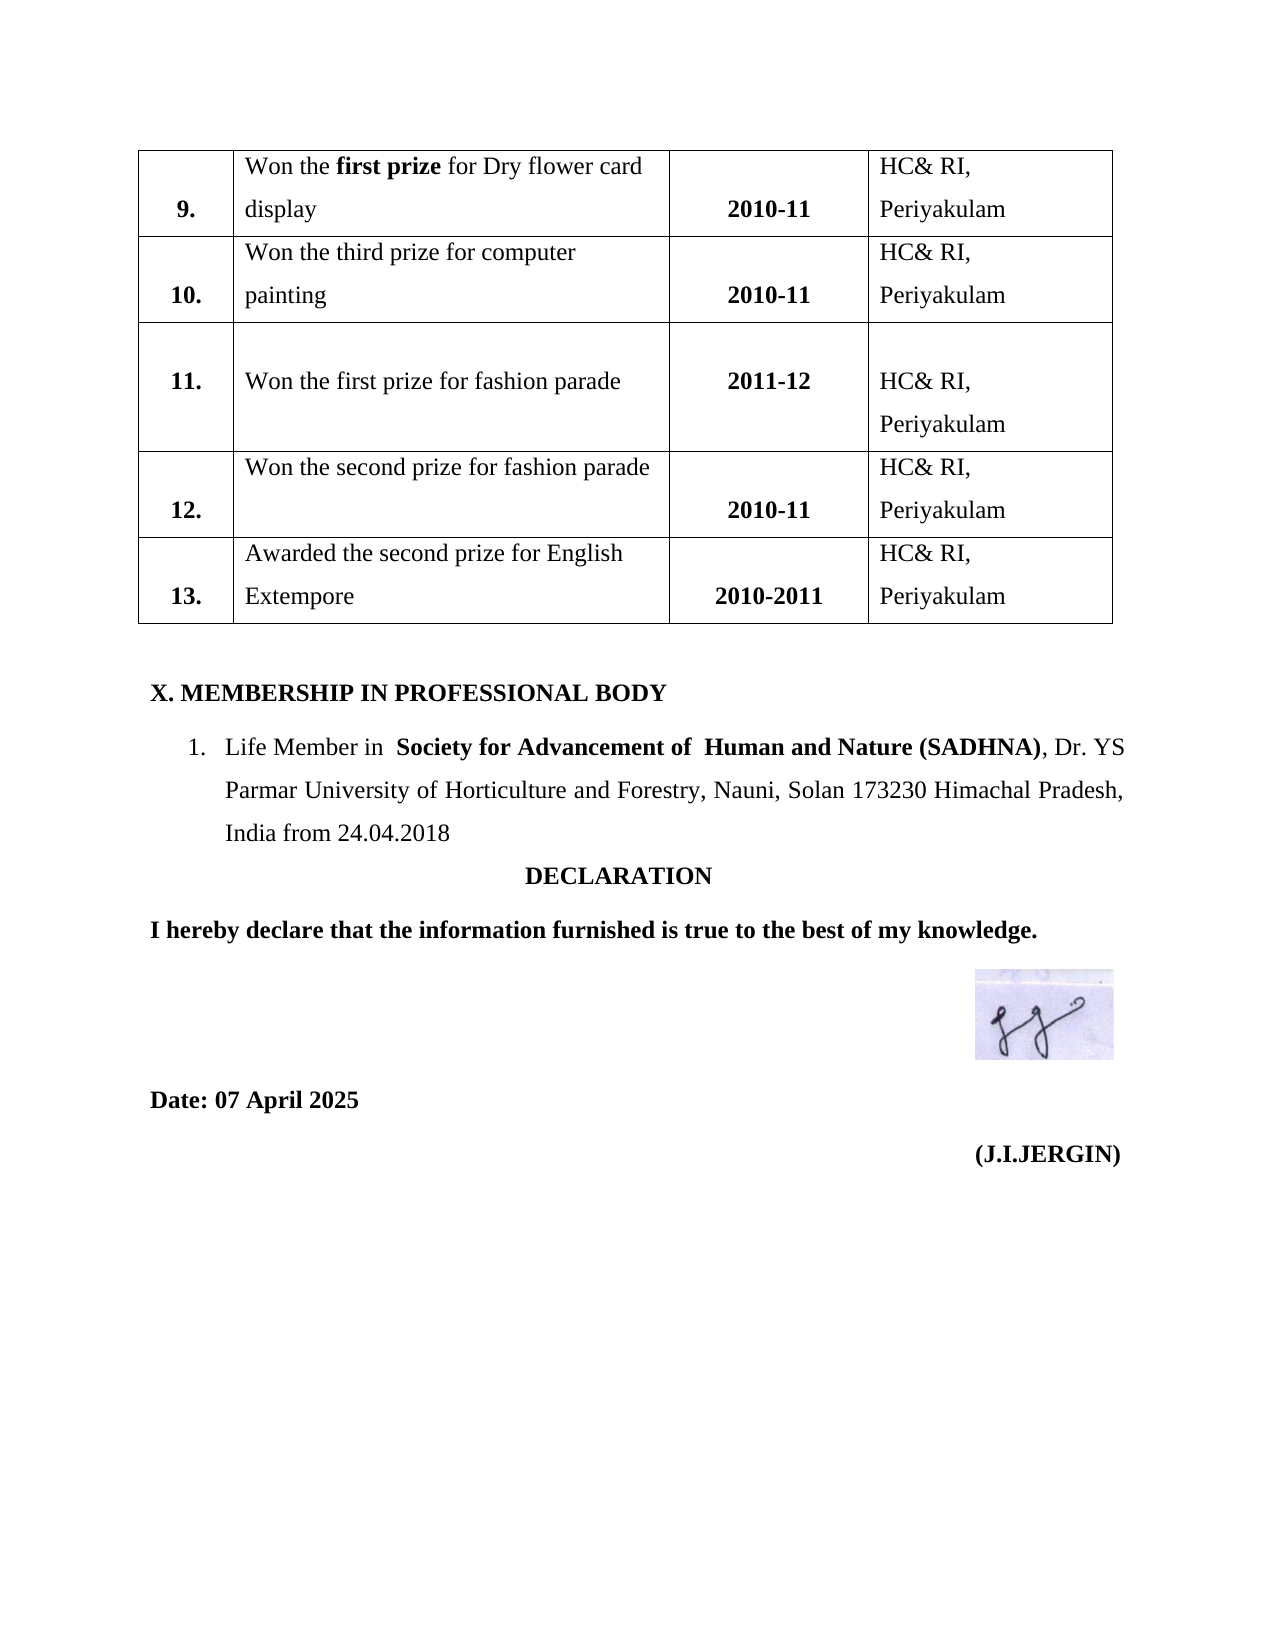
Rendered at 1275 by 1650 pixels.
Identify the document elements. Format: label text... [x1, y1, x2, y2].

picture [975, 969, 1114, 1060]
table_cell Won the first prize for fashion parade [234, 323, 669, 451]
text Date: 07 April 2025 [150, 1085, 1125, 1113]
table_cell HC& RI, Periyakulam [869, 538, 1112, 623]
table_cell 2010-11 [670, 452, 868, 537]
table_cell 2010-11 [670, 237, 868, 322]
table_cell Won the second prize for fashion parade [234, 452, 669, 537]
table_cell HC& RI, Periyakulam [869, 323, 1112, 451]
table_cell HC& RI, Periyakulam [869, 452, 1112, 537]
table_cell Won the third prize for computer painting [234, 237, 669, 322]
table_cell 2010-11 [670, 151, 868, 236]
table_cell 2010-2011 [670, 538, 868, 623]
table_cell 10. [139, 237, 233, 322]
text I hereby declare that the information furnished is true to the best of my knowledge. [150, 915, 1125, 944]
list Life Member in Society for Advancement of Human and Nature (SADHNA), Dr. YS Parmar University of Horticulture and Forestry, Nauni, Solan 173230 Himachal Pradesh, India from 24.04.2018 [187, 732, 1125, 847]
table_cell HC& RI, Periyakulam [869, 151, 1112, 236]
table_cell 11. [139, 323, 233, 451]
table_cell 13. [139, 538, 233, 623]
table_cell 9. [139, 151, 233, 236]
table_cell Awarded the second prize for English Extempore [234, 538, 669, 623]
table_cell Won the first prize for Dry flower card display [234, 151, 669, 236]
text X. MEMBERSHIP IN PROFESSIONAL BODY [150, 678, 1125, 707]
text DECLARATION [450, 861, 1125, 890]
text (J.I.JERGIN) [150, 1139, 1125, 1167]
table_cell 2011-12 [670, 323, 868, 451]
table_cell HC& RI, Periyakulam [869, 237, 1112, 322]
table_cell 12. [139, 452, 233, 537]
